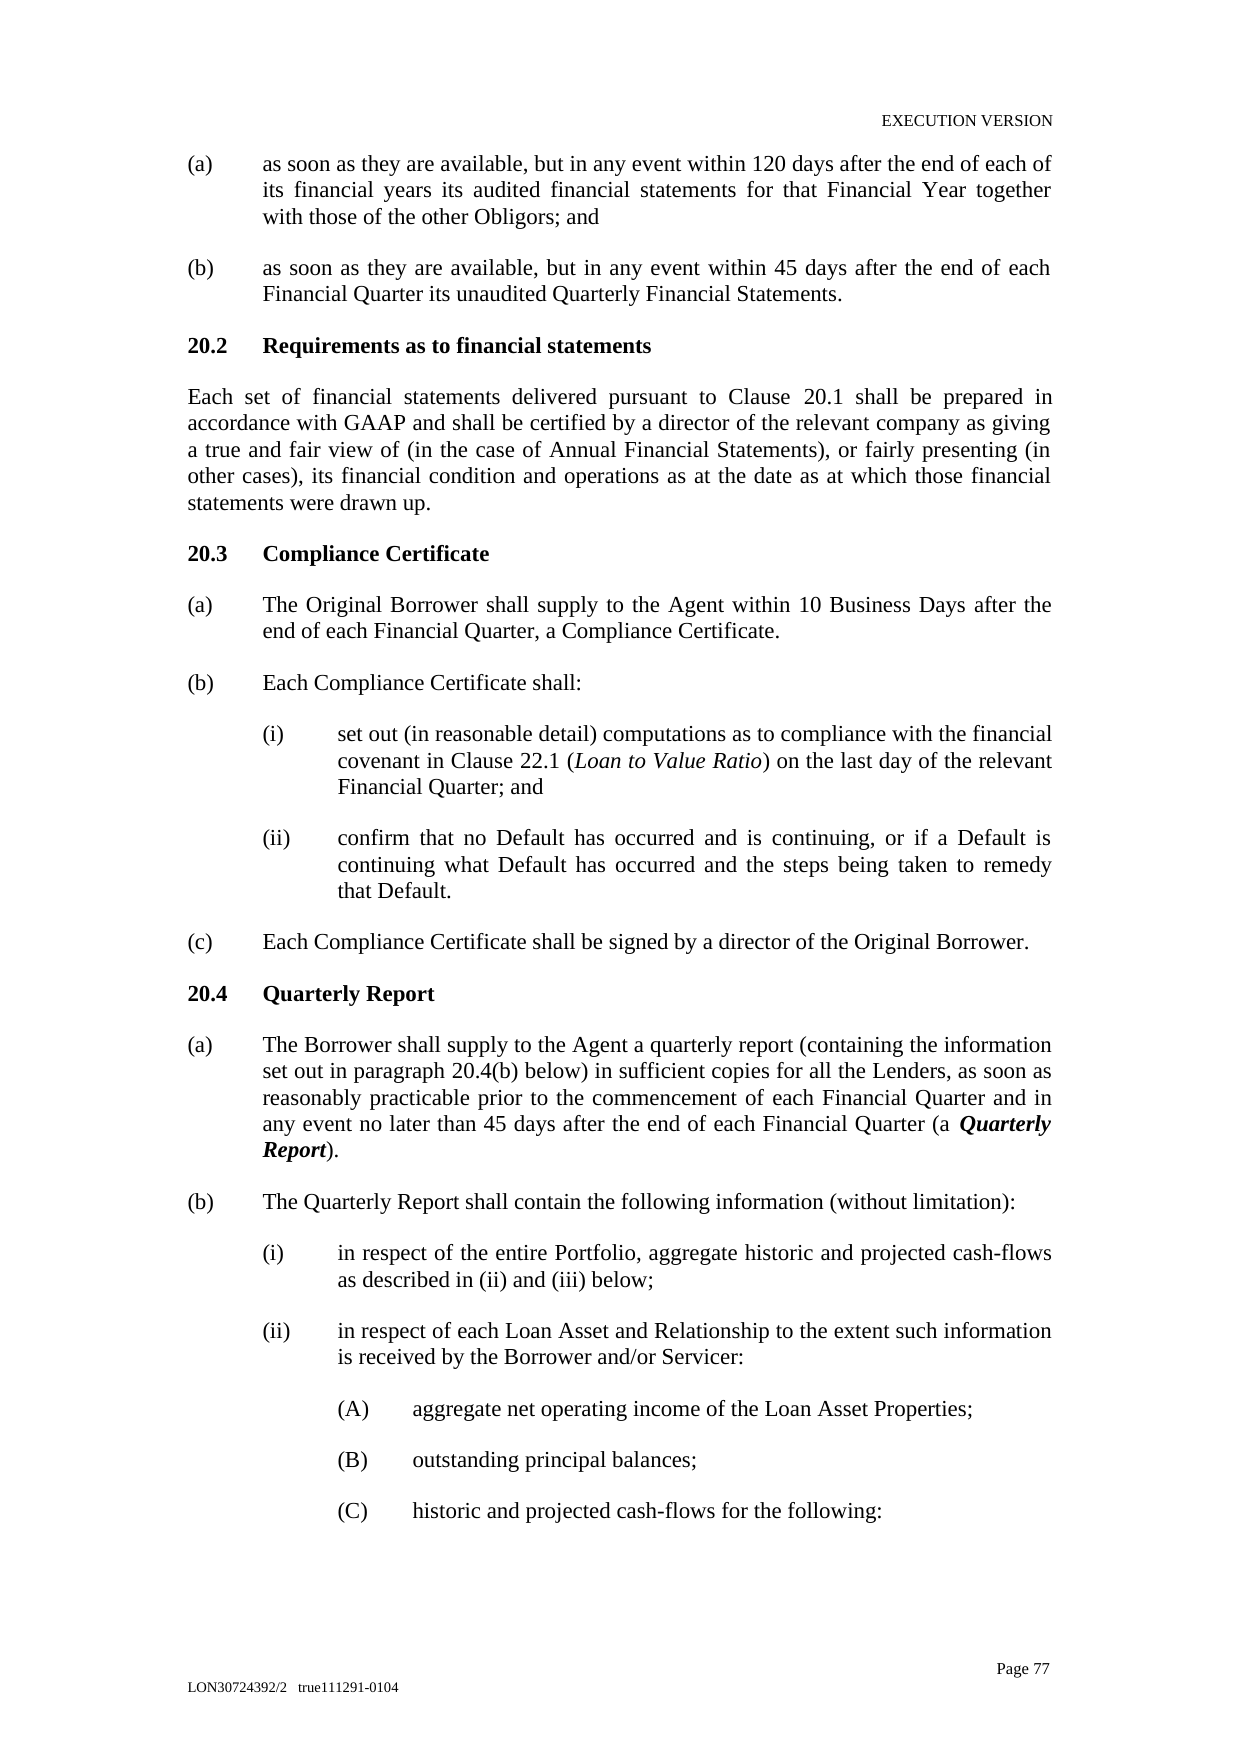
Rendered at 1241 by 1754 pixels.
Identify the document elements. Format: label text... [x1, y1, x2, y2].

text Each Compliance Certificate shall be signed by a director of the Original Borrower. [187, 928, 1053, 955]
text confirm that no Default has occurred and is continuing, or if a Default is continuing what Default has occurred and the steps being taken to remedy that Default. [262, 824, 1053, 903]
text The Original Borrower shall supply to the Agent within 10 Business Days after the end of each Financial Quarter, a Compliance Certificate. [187, 591, 1053, 644]
text in respect of the entire Portfolio, aggregate historic and projected cash-flows as described in (ii) and (iii) below; [262, 1239, 1053, 1292]
text The Borrower shall supply to the Agent a quarterly report (containing the information set out in paragraph 20.4(b) below) in sufficient copies for all the Lenders, as soon as reasonably practicable prior to the commencement of each Financial Quarter and in any event no later than 45 days after the end of each Financial Quarter (a Quarterly Report). [187, 1031, 1053, 1163]
text The Quarterly Report shall contain the following information (without limitation): [187, 1188, 1053, 1214]
text Compliance Certificate [187, 540, 1053, 566]
text historic and projected cash-flows for the following: [337, 1497, 1053, 1524]
text Quarterly Report [187, 980, 1053, 1006]
text set out (in reasonable detail) computations as to compliance with the financial covenant in Clause 22.1 (Loan to Value Ratio) on the last day of the relevant Financial Quarter; and [262, 720, 1053, 799]
text (b) as soon as they are available, but in any event within 45 days after the end of each Financial Quarter its unaudited Quarterly Financial Statements. [187, 254, 1053, 307]
text in respect of each Loan Asset and Relationship to the extent such information is received by the Borrower and/or Servicer: [262, 1317, 1053, 1370]
text outstanding principal balances; [337, 1446, 1053, 1472]
text Each Compliance Certificate shall: [187, 669, 1053, 695]
text aggregate net operating income of the Loan Asset Properties; [337, 1395, 1053, 1421]
text (a) as soon as they are available, but in any event within 120 days after the end of each of its financial years its audited financial statements for that Financial Year together with those of the other Obligors; and [187, 150, 1053, 229]
text Requirements as to financial statements [187, 332, 1053, 358]
text Each set of financial statements delivered pursuant to Clause 20.1 shall be prepared in accordance with GAAP and shall be certified by a director of the relevant company as giving a true and fair view of (in the case of Annual Financial Statements), or fairly presenting (in other cases), its financial condition and operations as at the date as at which those financial statements were drawn up. [187, 383, 1053, 515]
